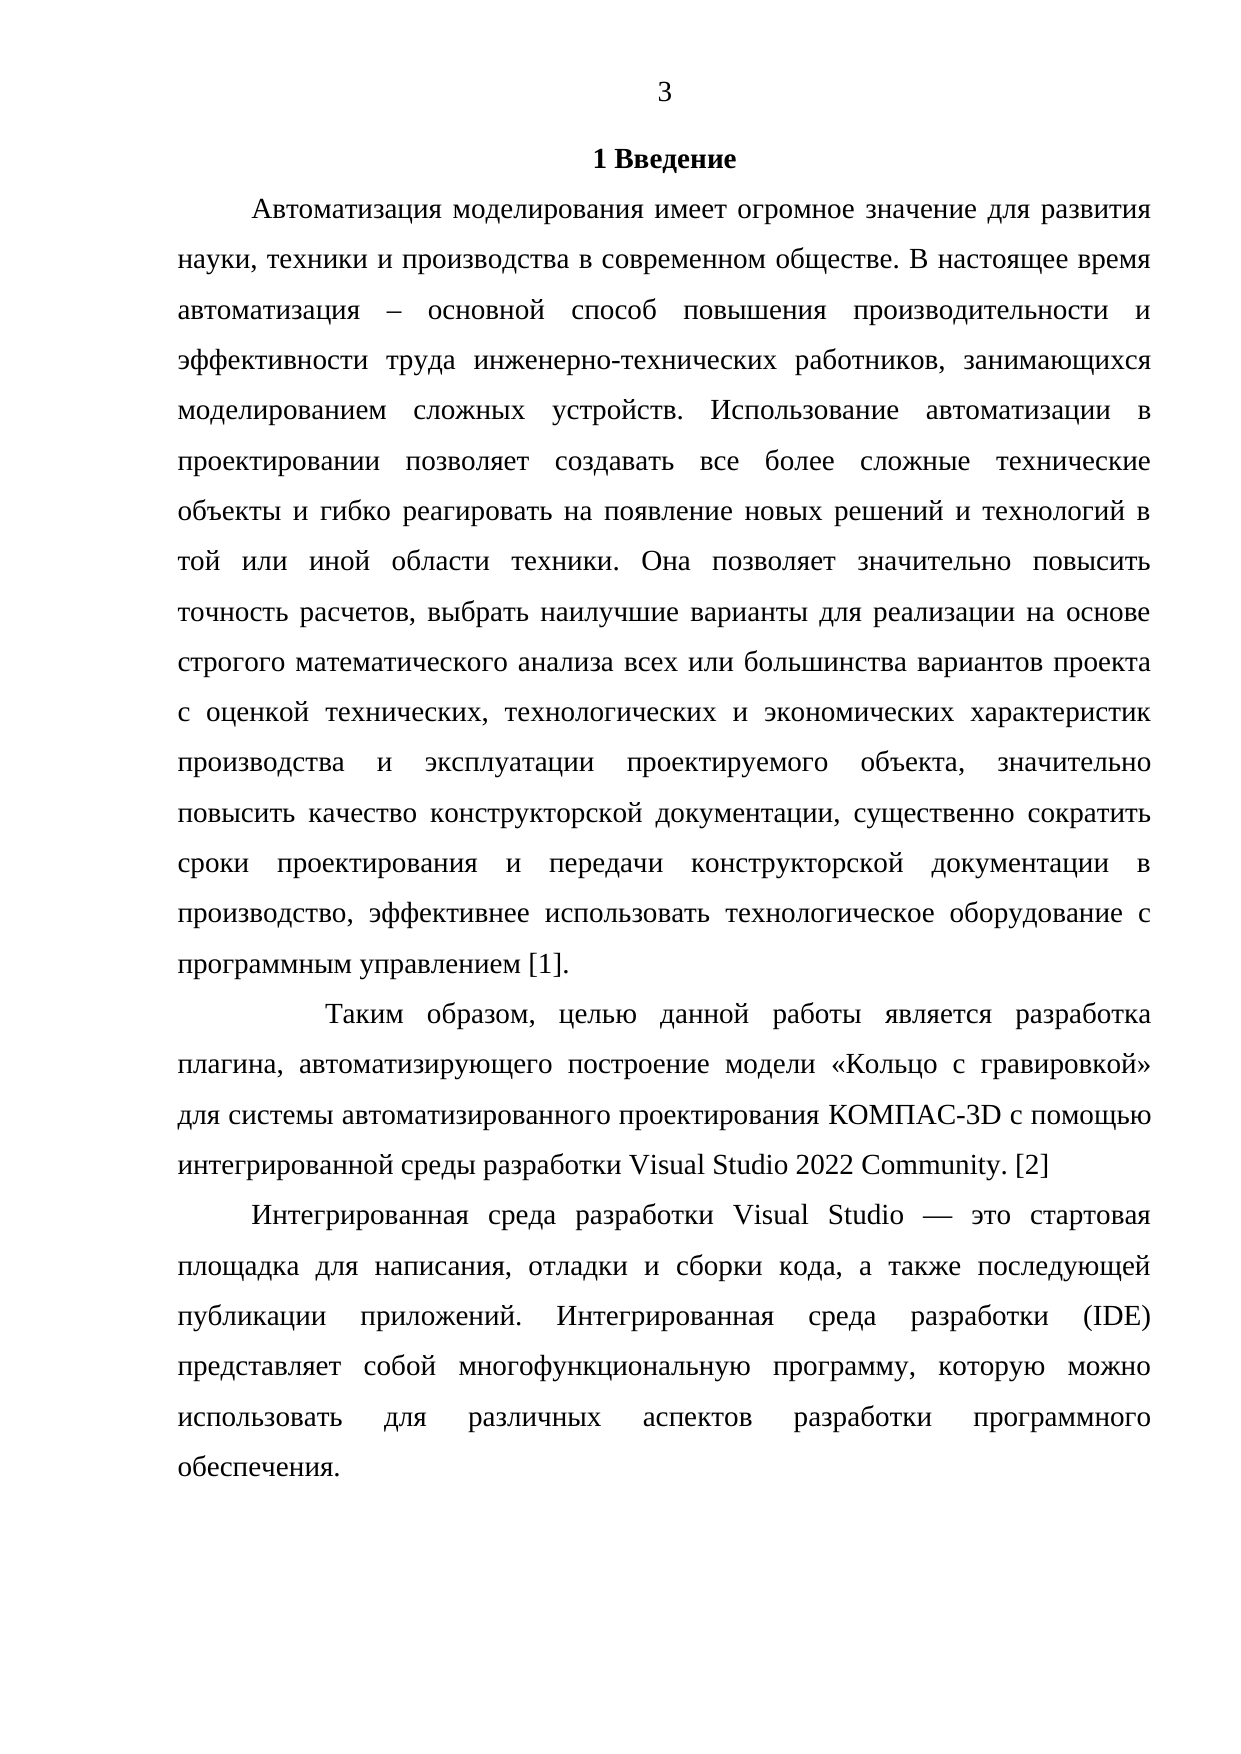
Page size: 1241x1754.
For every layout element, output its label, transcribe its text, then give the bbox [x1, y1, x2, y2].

subtitle 1 Введение [177, 141, 1152, 174]
text Автоматизация моделирования имеет огромное значение для развития науки, техники и производства в современном обществе. В настоящее время автоматизация – основной способ повышения производительности и эффективности труда инженерно-технических работников, занимающихся моделированием сложных устройств. Использование автоматизации в проектировании позволяет создавать все более сложные технические объекты и гибко реагировать на появление новых решений и технологий в той или иной области техники. Она позволяет значительно повысить точность расчетов, выбрать наилучшие варианты для реализации на основе строгого математического анализа всех или большинства вариантов проекта с оценкой технических, технологических и экономических характеристик производства и эксплуатации проектируемого объекта, значительно повысить качество конструкторской документации, существенно сократить сроки проектирования и передачи конструкторской документации в производство, эффективнее использовать технологическое оборудование с программным управлением [1]. [177, 191, 1152, 979]
text Таким образом, целью данной работы является разработка плагина, автоматизирующего построение модели «Кольцо с гравировкой» для системы автоматизированного проектирования КОМПАС-3D с помощью интегрированной среды разработки Visual Studio 2022 Сommunity. [2] [177, 996, 1152, 1181]
text Интегрированная среда разработки Visual Studio — это стартовая площадка для написания, отладки и сборки кода, а также последующей публикации приложений. Интегрированная среда разработки (IDE) представляет собой многофункциональную программу, которую можно использовать для различных аспектов разработки программного обеспечения. [177, 1197, 1152, 1482]
